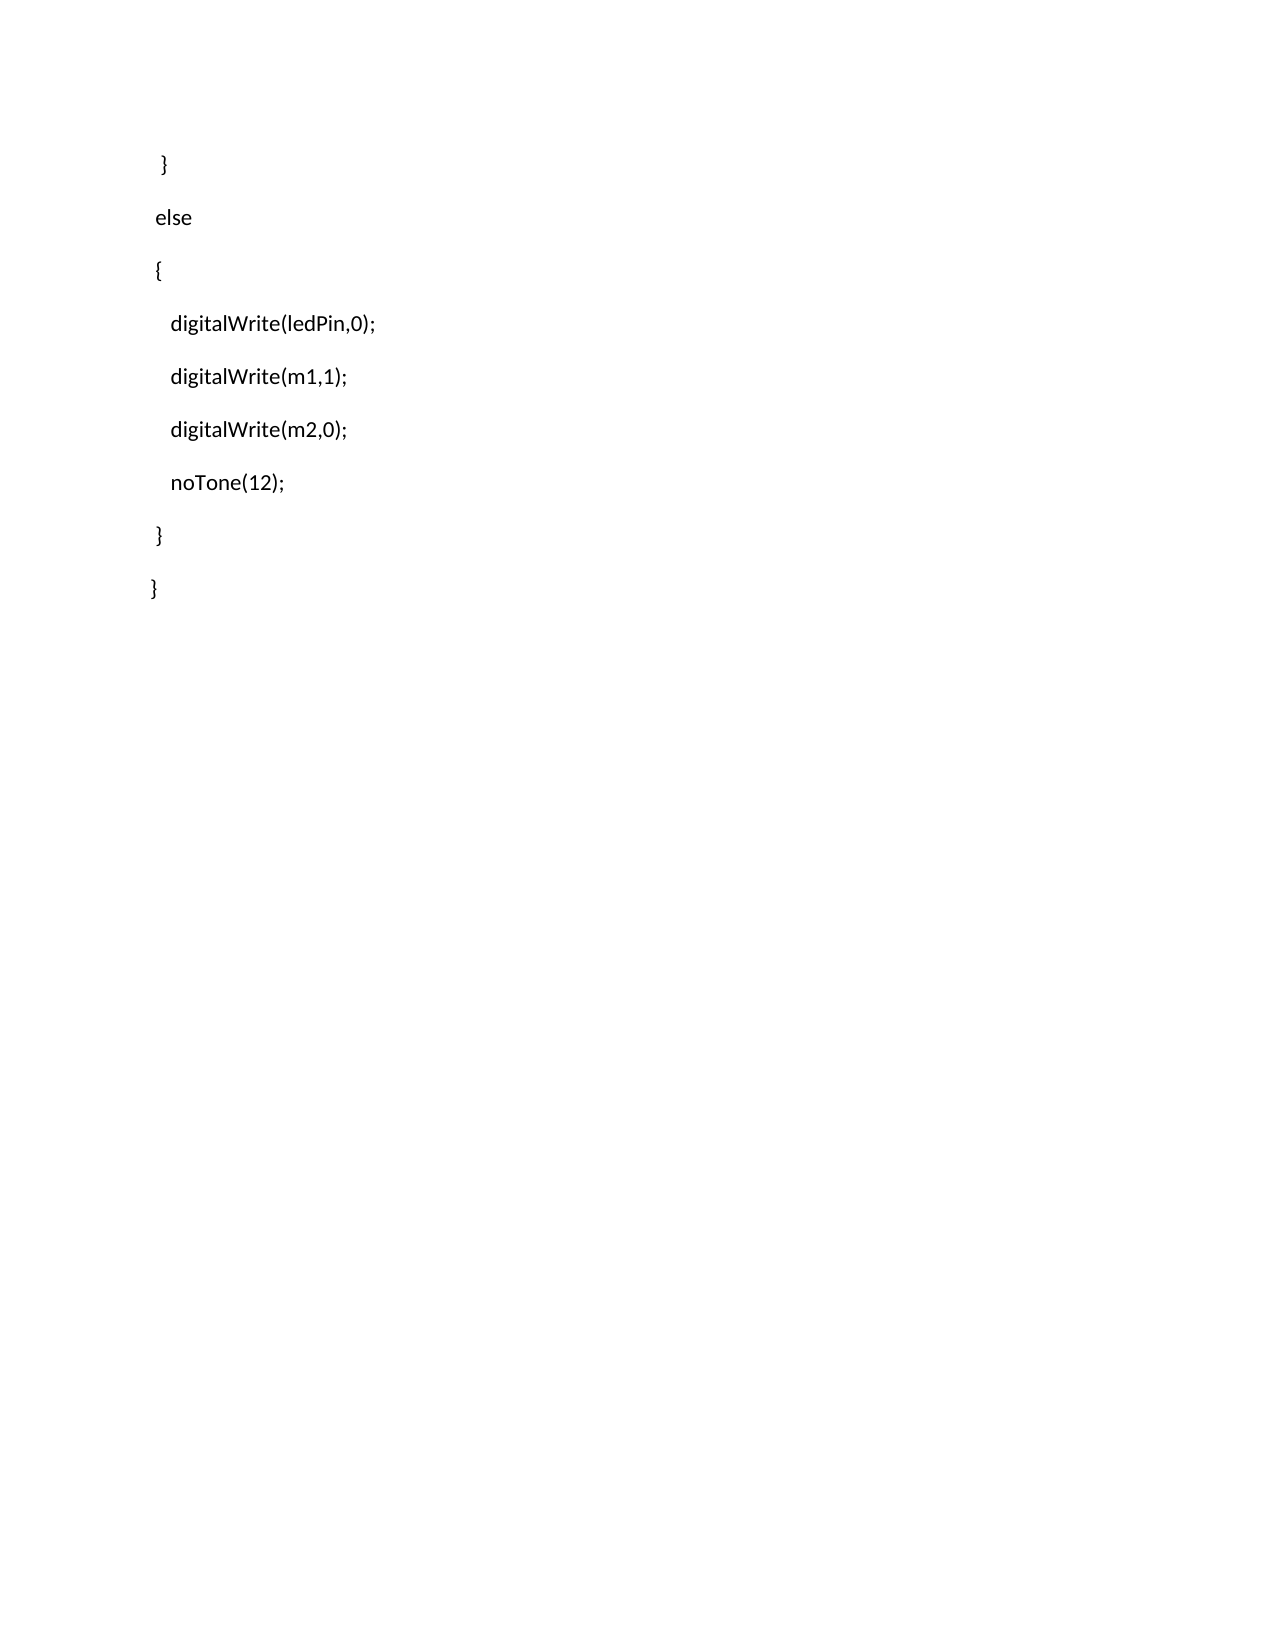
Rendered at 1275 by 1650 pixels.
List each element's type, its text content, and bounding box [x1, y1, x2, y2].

text { [150, 256, 1125, 284]
text noTone(12); [150, 468, 1125, 496]
text } [150, 150, 1125, 178]
text digitalWrite(m2,0); [150, 415, 1125, 443]
text } [150, 574, 1125, 602]
text digitalWrite(m1,1); [150, 362, 1125, 390]
text else [150, 203, 1125, 231]
text } [150, 521, 1125, 549]
text digitalWrite(ledPin,0); [150, 309, 1125, 337]
